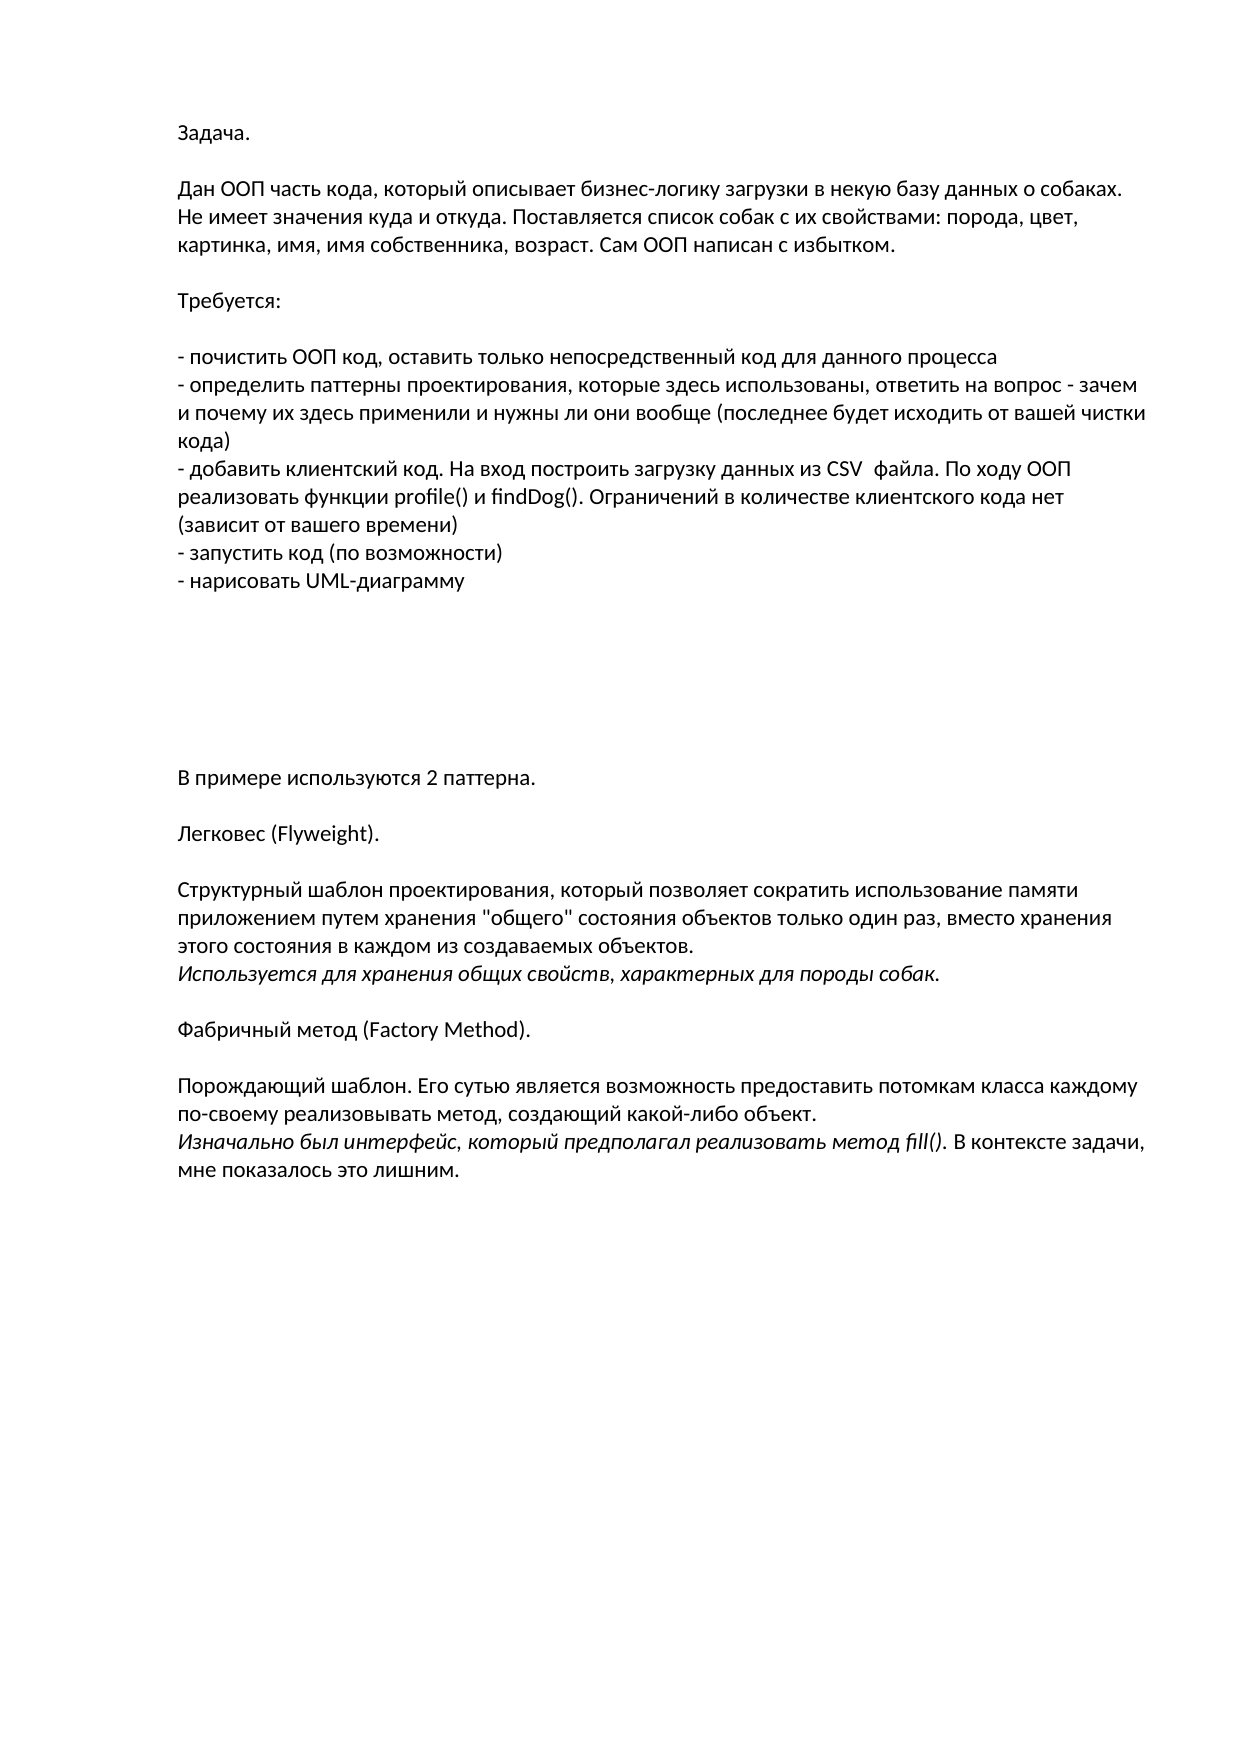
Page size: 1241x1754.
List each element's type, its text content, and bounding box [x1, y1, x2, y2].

text - добавить клиентский код. На вход построить загрузку данных из CSV файла. По ходу ООП реализовать функции profile() и findDog(). Ограничений в количестве клиентского кода нет (зависит от вашего времени) [177, 454, 1152, 538]
text Задача. [177, 118, 1152, 146]
text Не имеет значения куда и откуда. Поставляется список собак с их свойствами: порода, цвет, картинка, имя, имя собственника, возраст. Сам ООП написан с избытком. [177, 202, 1152, 258]
text Используется для хранения общих свойств, характерных для породы собак. [177, 959, 1152, 987]
text - нарисовать UML-диаграмму [177, 566, 1152, 594]
text В примере используются 2 паттерна. [177, 763, 1152, 791]
text - почистить ООП код, оставить только непосредственный код для данного процесса [177, 342, 1152, 370]
text - определить паттерны проектирования, которые здесь использованы, ответить на вопрос - зачем и почему их здесь применили и нужны ли они вообще (последнее будет исходить от вашей чистки кода) [177, 370, 1152, 454]
text Фабричный метод (Factory Method). [177, 1015, 1152, 1043]
text - запустить код (по возможности) [177, 538, 1152, 566]
text Требуется: [177, 286, 1152, 314]
text Порождающий шаблон. Его сутью является возможность предоставить потомкам класса каждому по-своему реализовывать метод, создающий какой-либо объект. [177, 1071, 1152, 1127]
text Дан ООП часть кода, который описывает бизнес-логику загрузки в некую базу данных о собаках. [177, 174, 1152, 202]
text Структурный шаблон проектирования, который позволяет сократить использование памяти приложением путем хранения "общего" состояния объектов только один раз, вместо хранения этого состояния в каждом из создаваемых объектов. [177, 875, 1152, 959]
text Легковес (Flyweight). [177, 791, 1152, 875]
text Изначально был интерфейс, который предполагал реализовать метод fill(). В контексте задачи, мне показалось это лишним. [177, 1127, 1152, 1183]
